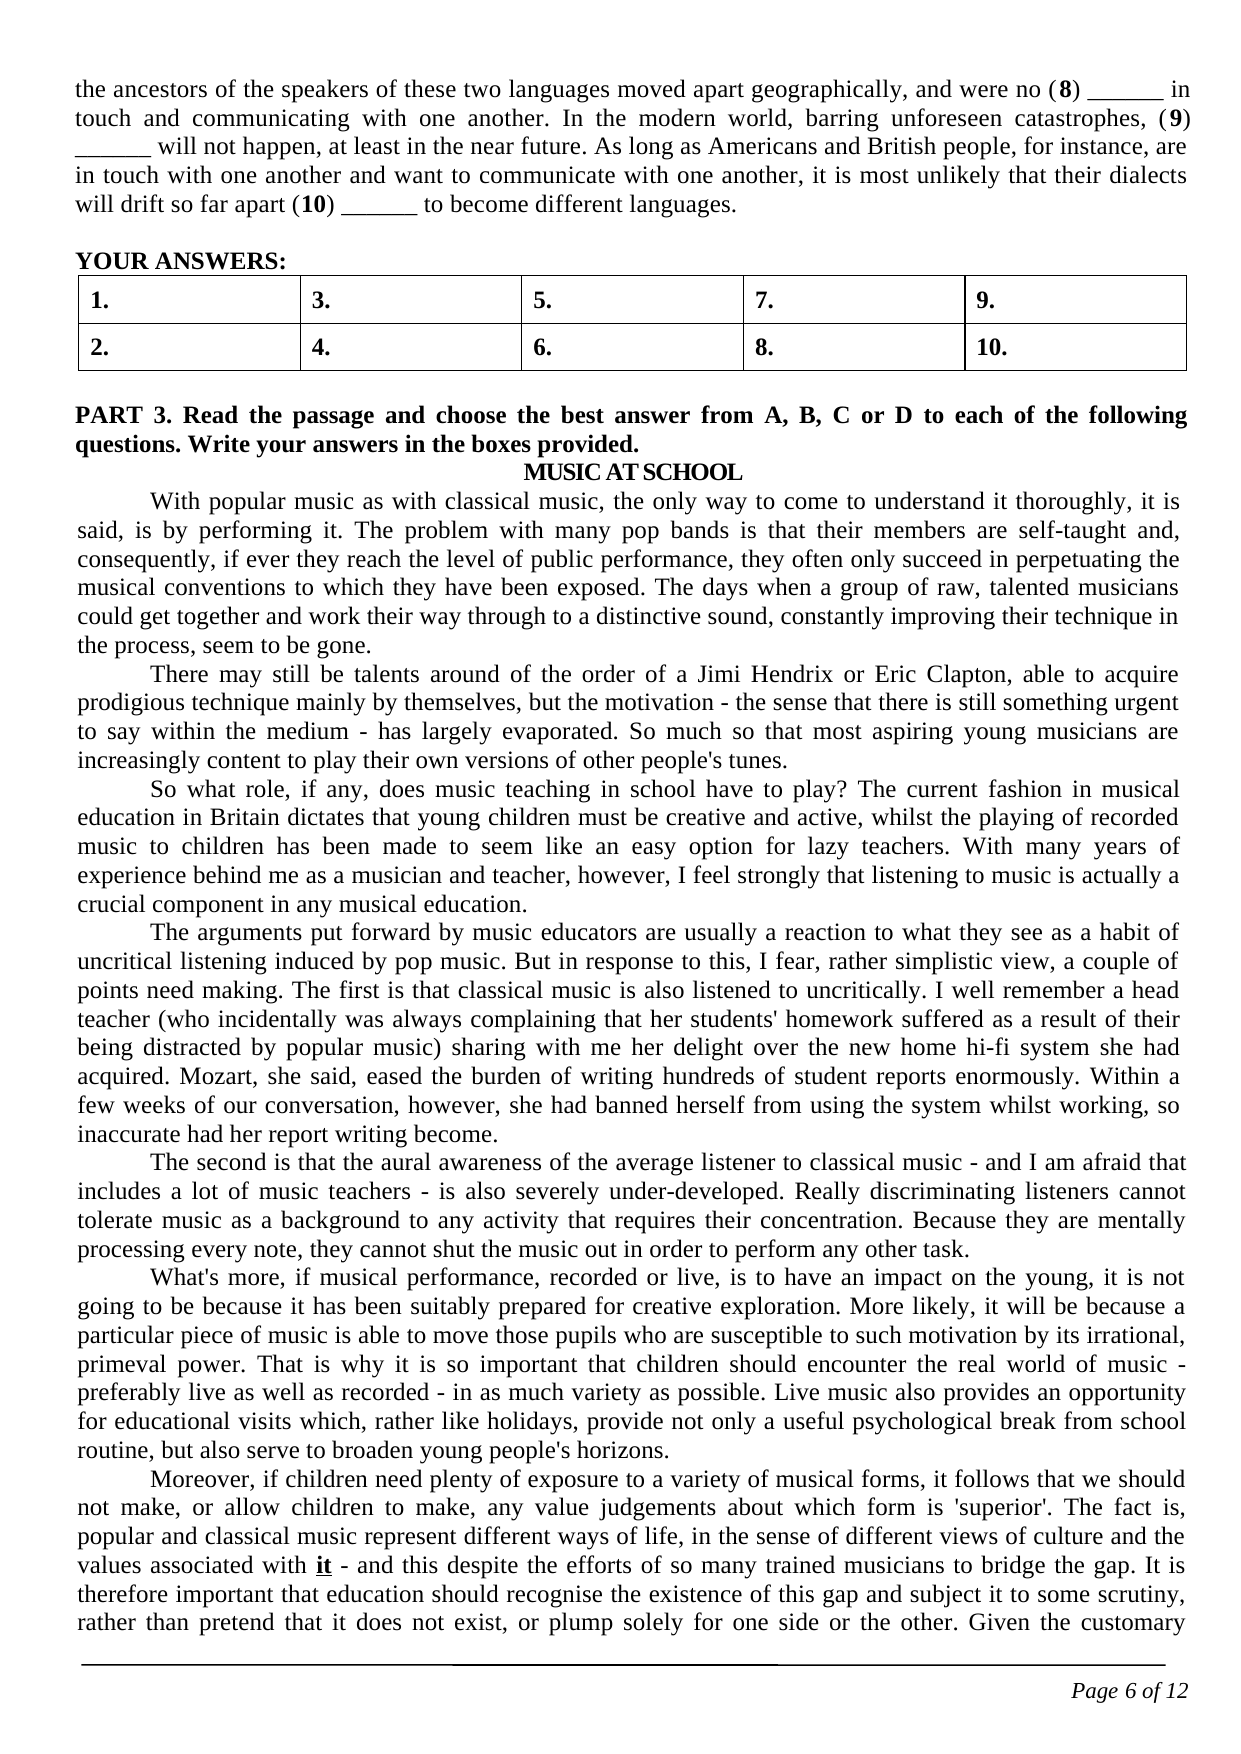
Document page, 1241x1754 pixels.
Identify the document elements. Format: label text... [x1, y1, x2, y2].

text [75, 74, 1191, 218]
table_cell 8. [744, 324, 964, 370]
text YOUR ANSWERS: [75, 246, 1191, 275]
table_cell 6. [522, 324, 743, 370]
text With popular music as with classical music, the only way to come to understand it thoroughly, it is said, is by performing it. The problem with many pop bands is that their members are self-taught and, consequently, if ever they reach the level of public performance, they often only succeed in perpetuating the musical conventions to which they have been exposed. The days when a group of raw, talented musicians could get together and work their way through to a distinctive sound, constantly improving their technique in the process, seem to be gone. [77, 486, 1182, 659]
text The second is that the aural awareness of the average listener to classical music - and I am afraid that includes a lot of music teachers - is also severely under-developed. Really discriminating listeners cannot tolerate music as a background to any activity that requires their concentration. Because they are mentally processing every note, they cannot shut the music out in order to perform any other task. [77, 1147, 1188, 1262]
table_header 9. [966, 276, 1186, 323]
table_header 7. [744, 276, 964, 323]
text So what role, if any, does music teaching in school have to play? The current fashion in musical education in Britain dictates that young children must be creative and active, whilst the playing of recorded music to children has been made to seem like an easy option for lazy teachers. With many years of experience behind me as a musician and teacher, however, I feel strongly that listening to music is actually a crucial component in any musical education. [77, 774, 1182, 917]
subtitle MUSIC AT SCHOOL [77, 457, 1191, 486]
table_header 3. [301, 276, 521, 323]
text What's more, if musical performance, recorded or live, is to have an impact on the young, it is not going to be because it has been suitably prepared for creative exploration. More likely, it will be because a particular piece of music is able to move those pupils who are susceptible to such motivation by its irrational, primeval power. That is why it is so important that children should encounter the real world of music - preferably live as well as recorded - in as much variety as possible. Live music also provides an opportunity for educational visits which, rather like holidays, provide not only a useful psychological break from school routine, but also serve to broaden young people's horizons. [77, 1262, 1188, 1464]
table_cell 2. [79, 324, 300, 370]
table_cell 4. [301, 324, 521, 370]
text PART 3. Read the passage and choose the best answer from A, B, C or D to each of the following questions. Write your answers in the boxes provided. [75, 400, 1191, 457]
table_header 1. [79, 276, 300, 323]
table_header 5. [522, 276, 743, 323]
text The arguments put forward by music educators are usually a reaction to what they see as a habit of uncritical listening induced by pop music. But in response to this, I fear, rather simplistic view, a couple of points need making. The first is that classical music is also listened to uncritically. I well remember a head teacher (who incidentally was always complaining that her students' homework suffered as a result of their being distracted by popular music) sharing with me her delight over the new home hi-fi system she had acquired. Mozart, she said, eased the burden of writing hundreds of student reports enormously. Within a few weeks of our conversation, however, she had banned herself from using the system whilst working, so inaccurate had her report writing become. [77, 917, 1182, 1147]
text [77, 1464, 1188, 1636]
text There may still be talents around of the order of a Jimi Hendrix or Eric Clapton, able to acquire prodigious technique mainly by themselves, but the motivation - the sense that there is still something urgent to say within the medium - has largely evaporated. So much so that most aspiring young musicians are increasingly content to play their own versions of other people's tunes. [77, 659, 1182, 774]
table_cell 10. [966, 324, 1186, 370]
